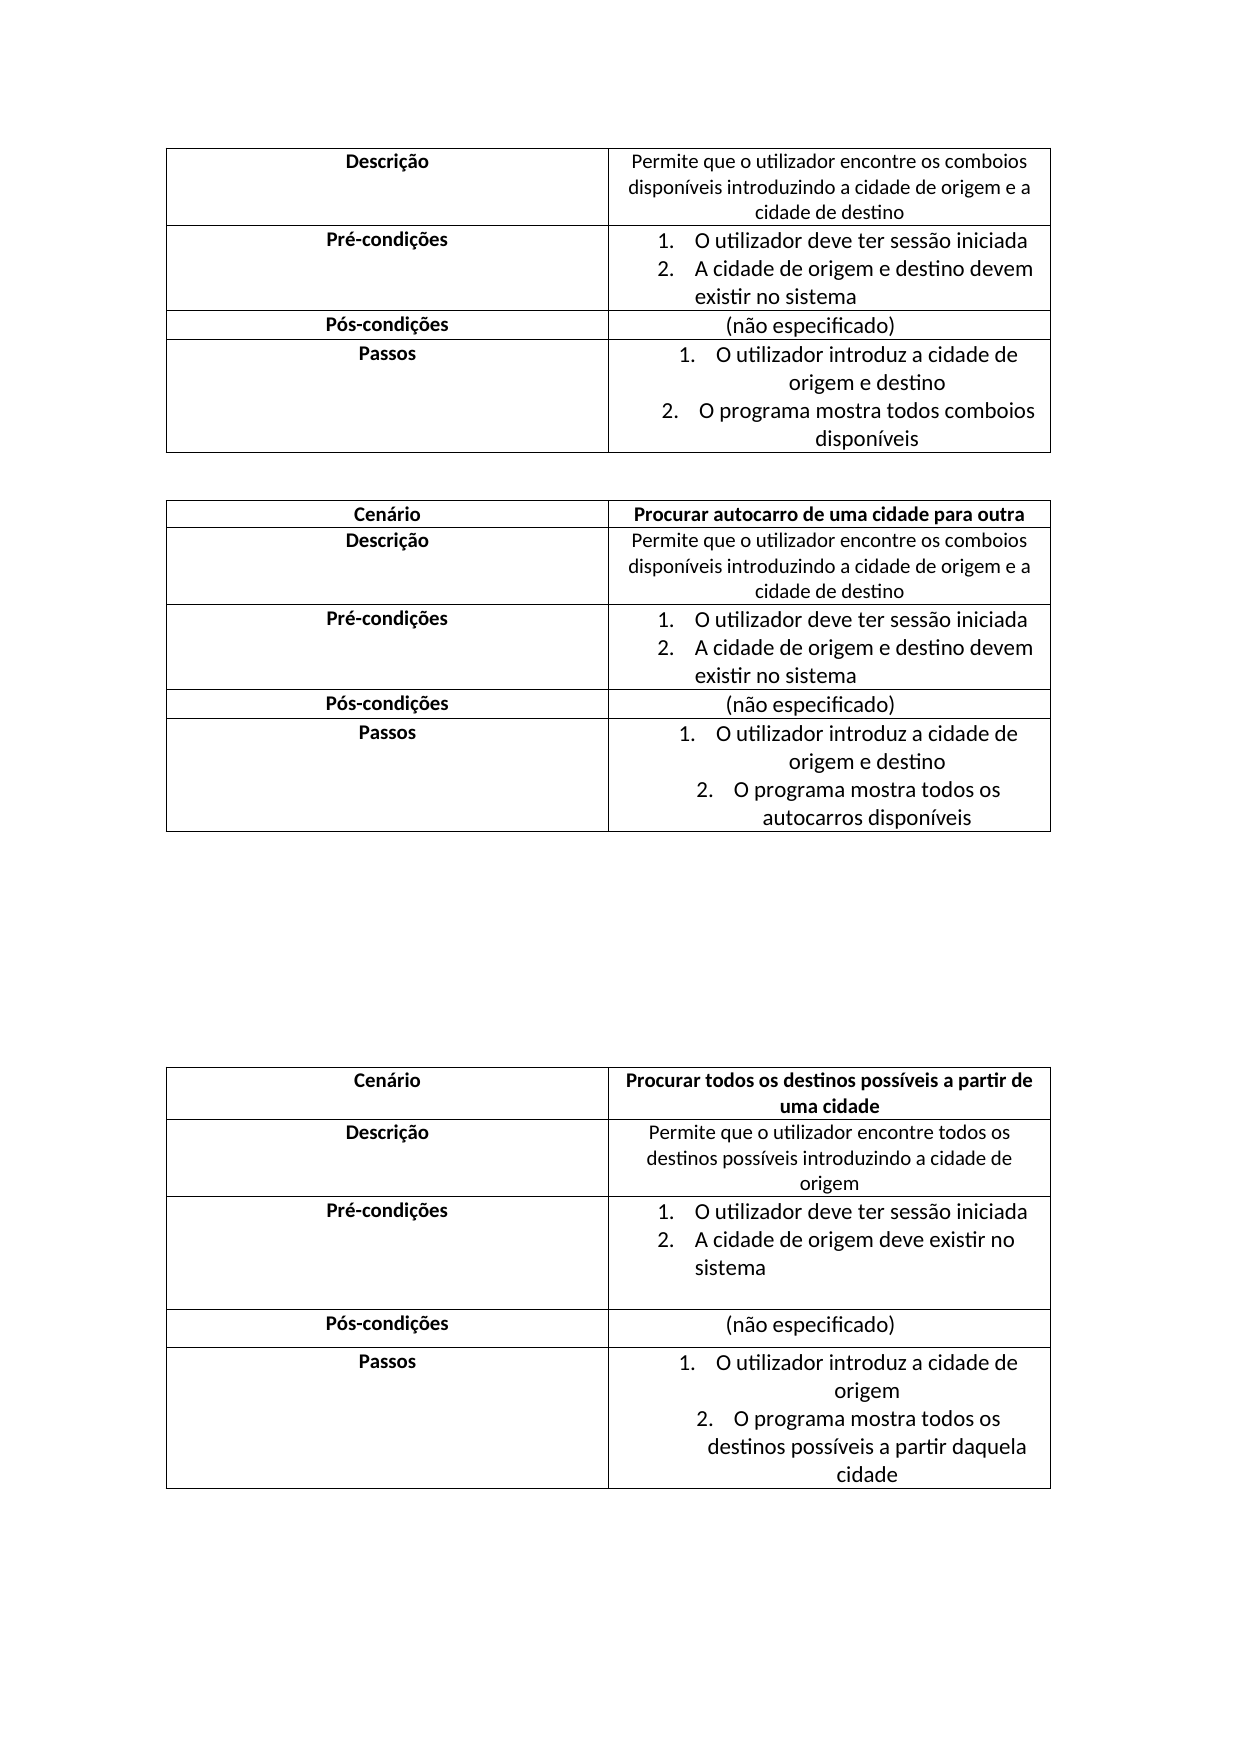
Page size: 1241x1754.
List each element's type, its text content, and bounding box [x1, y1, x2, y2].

table_cell (não especificado) [609, 690, 1050, 718]
table_cell (não especificado) [609, 1310, 1050, 1347]
table_cell Pós-condições [167, 1310, 608, 1347]
table_cell (não especificado) [609, 311, 1050, 339]
table_cell Descrição [167, 528, 608, 604]
table_cell Pós-condições [167, 690, 608, 718]
table_cell Permite que o utilizador encontre os comboios disponíveis introduzindo a cidade de origem e a cidade de destino [609, 149, 1050, 225]
table_header Cenário [167, 1068, 608, 1118]
table_cell O utilizador deve ter sessão iniciada A cidade de origem deve existir no sistema [609, 1197, 1050, 1309]
table_cell Passos [167, 1348, 608, 1488]
table_cell Pré-condições [167, 1197, 608, 1309]
table_cell Pré-condições [167, 226, 608, 310]
table_header Procurar autocarro de uma cidade para outra [609, 501, 1050, 527]
table_cell O utilizador deve ter sessão iniciada A cidade de origem e destino devem existir no sistema [609, 226, 1050, 310]
table_cell Permite que o utilizador encontre os comboios disponíveis introduzindo a cidade de origem e a cidade de destino [609, 528, 1050, 604]
table_cell O utilizador introduz a cidade de origem e destino O programa mostra todos os autocarros disponíveis [609, 719, 1050, 831]
table_cell O utilizador deve ter sessão iniciada A cidade de origem e destino devem existir no sistema [609, 605, 1050, 689]
table_cell O utilizador introduz a cidade de origem e destino O programa mostra todos comboios disponíveis [609, 340, 1050, 452]
table_header Procurar todos os destinos possíveis a partir de uma cidade [609, 1068, 1050, 1118]
table_cell O utilizador introduz a cidade de origem O programa mostra todos os destinos possíveis a partir daquela cidade [609, 1348, 1050, 1488]
table_cell Passos [167, 340, 608, 452]
table_cell Pré-condições [167, 605, 608, 689]
table_header Cenário [167, 501, 608, 527]
table_cell Passos [167, 719, 608, 831]
table_cell Permite que o utilizador encontre todos os destinos possíveis introduzindo a cidade de origem [609, 1120, 1050, 1196]
table_cell Descrição [167, 1120, 608, 1196]
table_cell Descrição [167, 149, 608, 225]
table_cell Pós-condições [167, 311, 608, 339]
